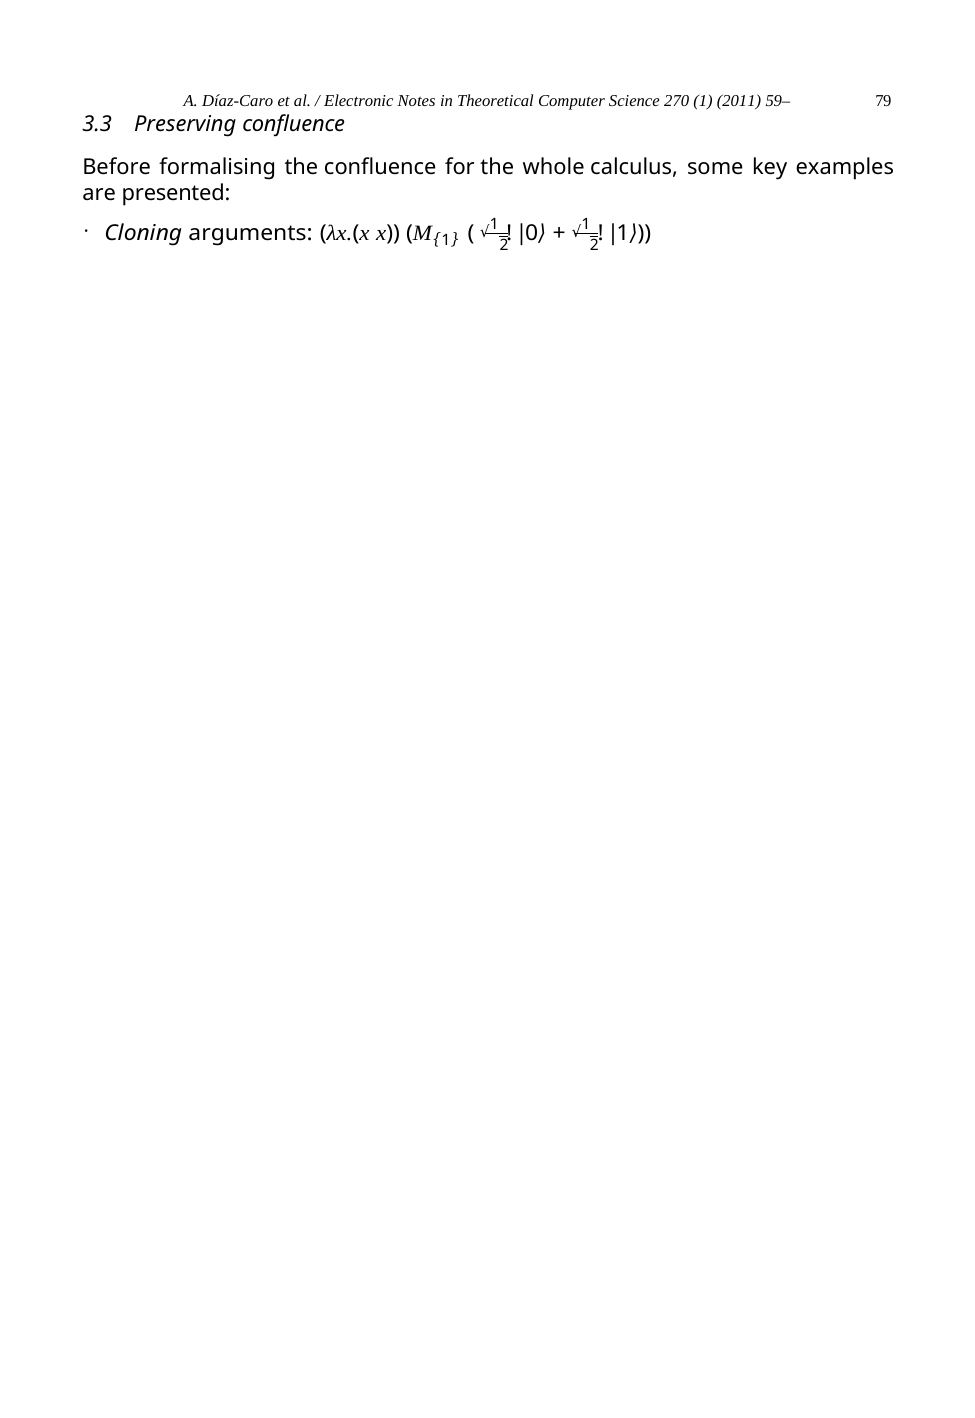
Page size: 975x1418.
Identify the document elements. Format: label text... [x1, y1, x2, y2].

list Preserving confluence [82, 108, 904, 138]
list Cloning arguments: (λx.(x x)) (M{1} ( √1 ! |0⟩ + √1 ! |1⟩)) [83, 213, 904, 249]
text Before formalising the confluence for the whole calculus, some key examples are presented: [82, 153, 904, 206]
